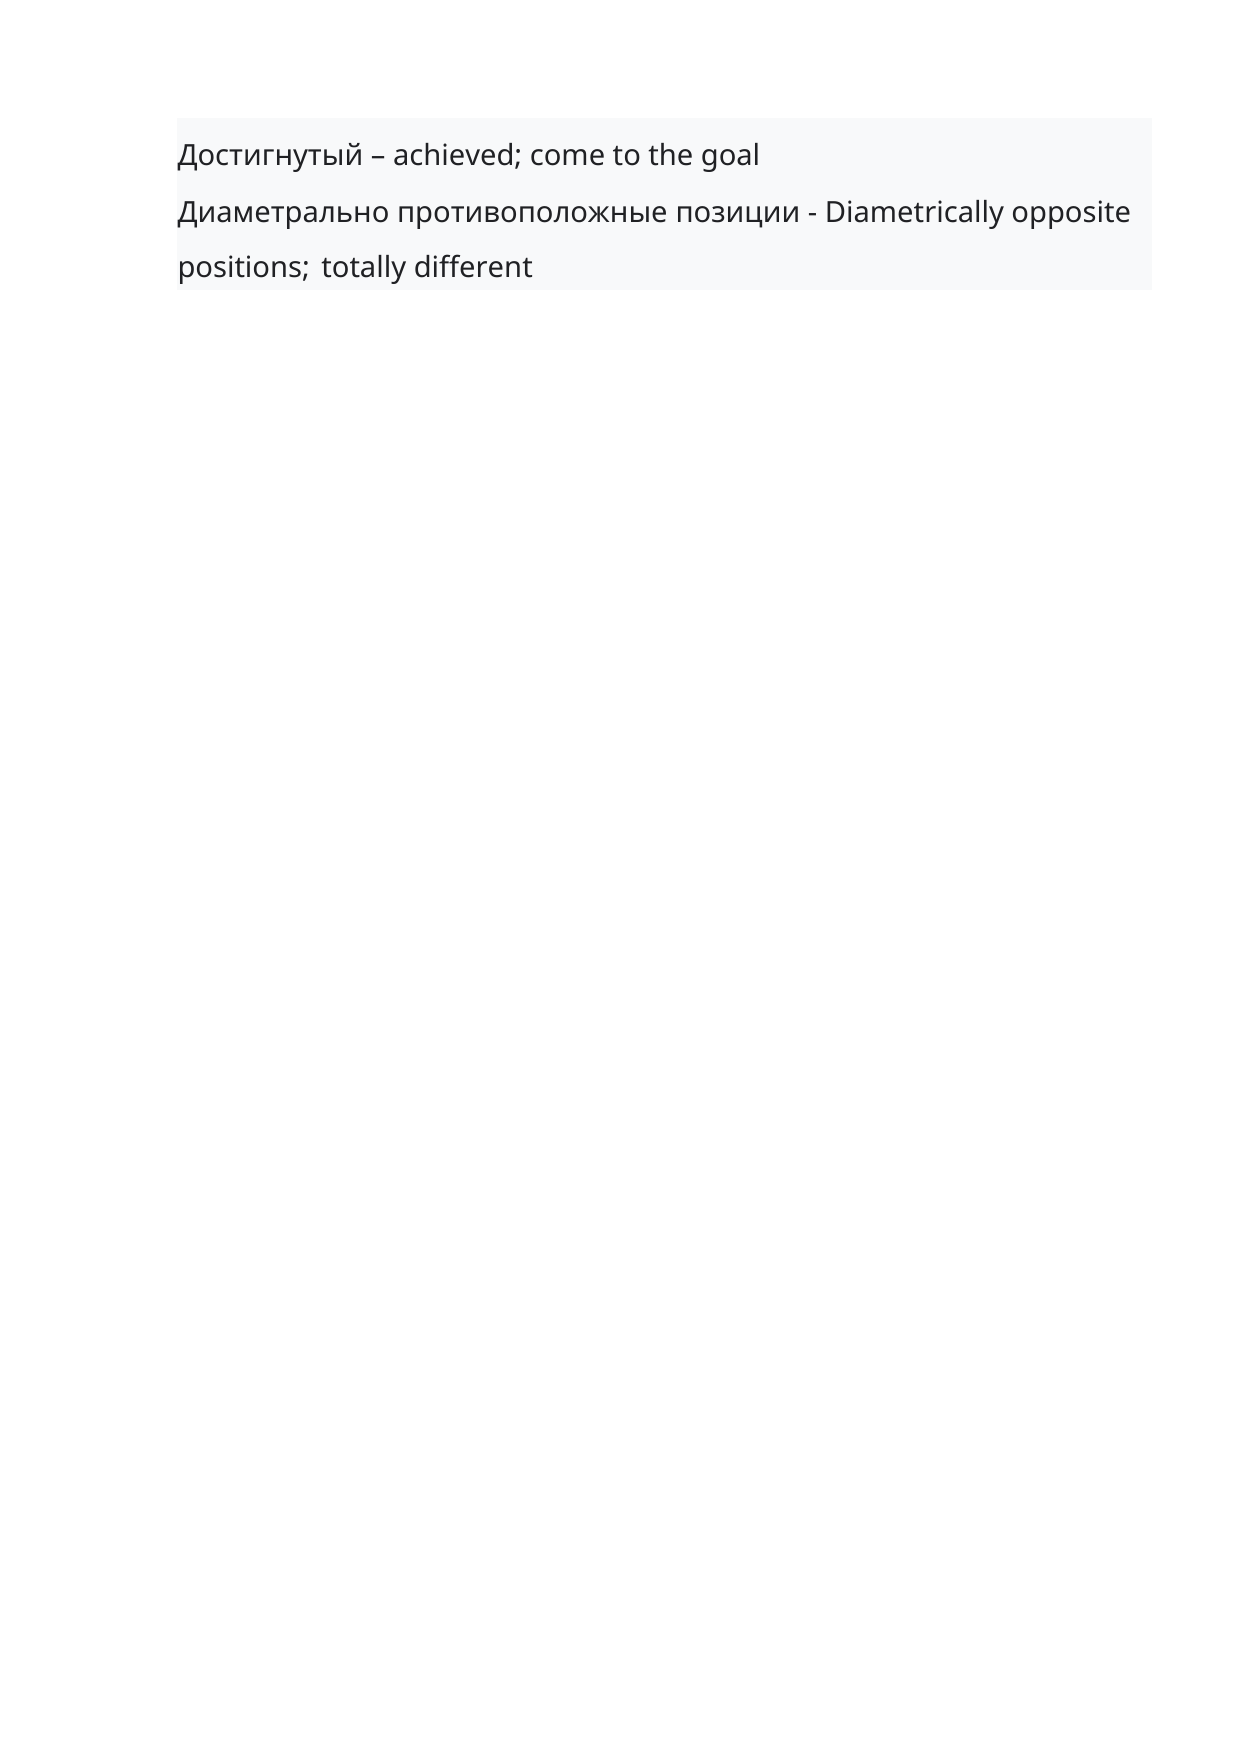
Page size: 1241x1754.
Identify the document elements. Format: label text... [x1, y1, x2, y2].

text Достигнутый – achieved; come to the goal [177, 118, 1152, 174]
text Диаметрально противоположные позиции - Diametrically opposite positions; totally different [177, 174, 1152, 290]
